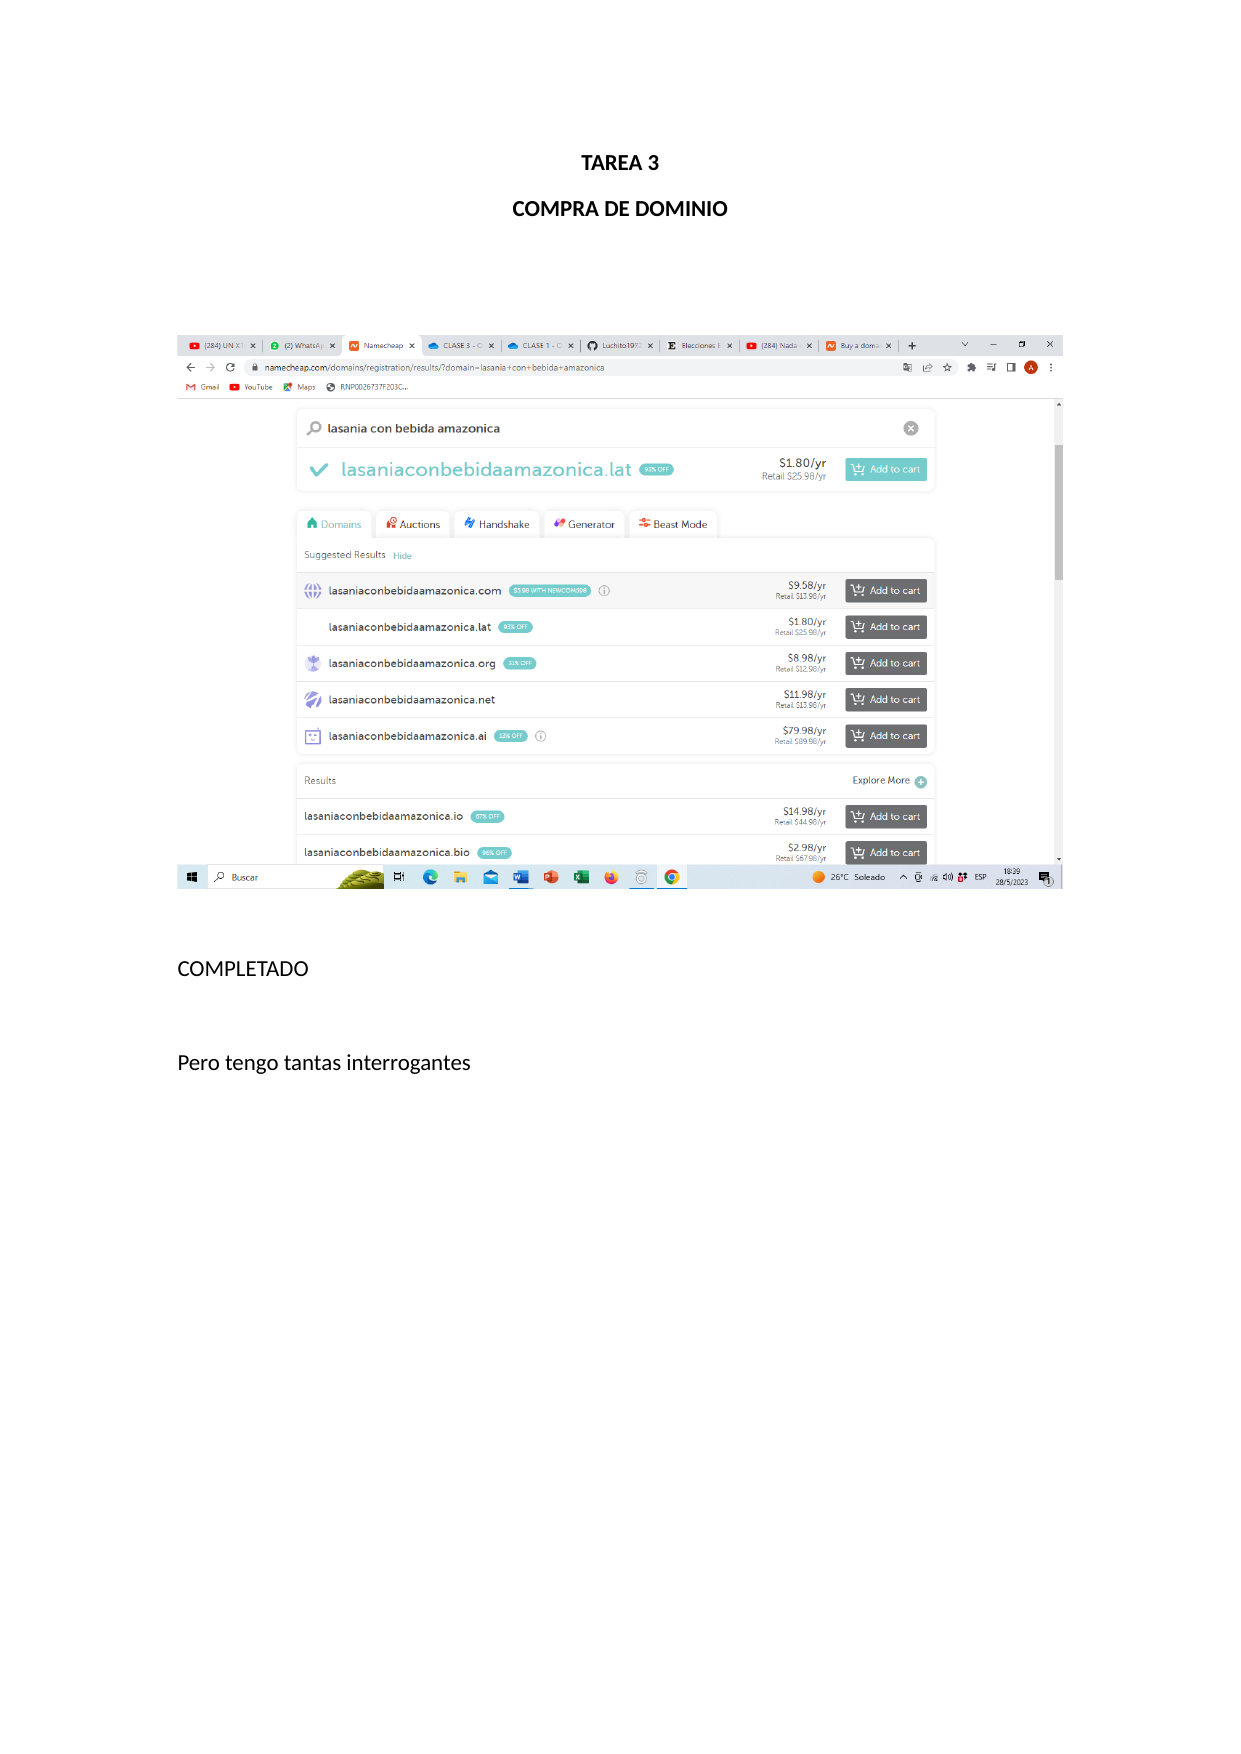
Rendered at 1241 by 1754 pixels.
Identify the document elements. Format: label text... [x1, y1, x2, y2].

text Pero tengo tantas interrogantes [177, 1048, 1063, 1076]
text TAREA 3 [177, 148, 1063, 176]
picture [177, 335, 1063, 889]
text COMPRA DE DOMINIO [177, 194, 1063, 222]
text COMPLETADO [177, 954, 1063, 982]
